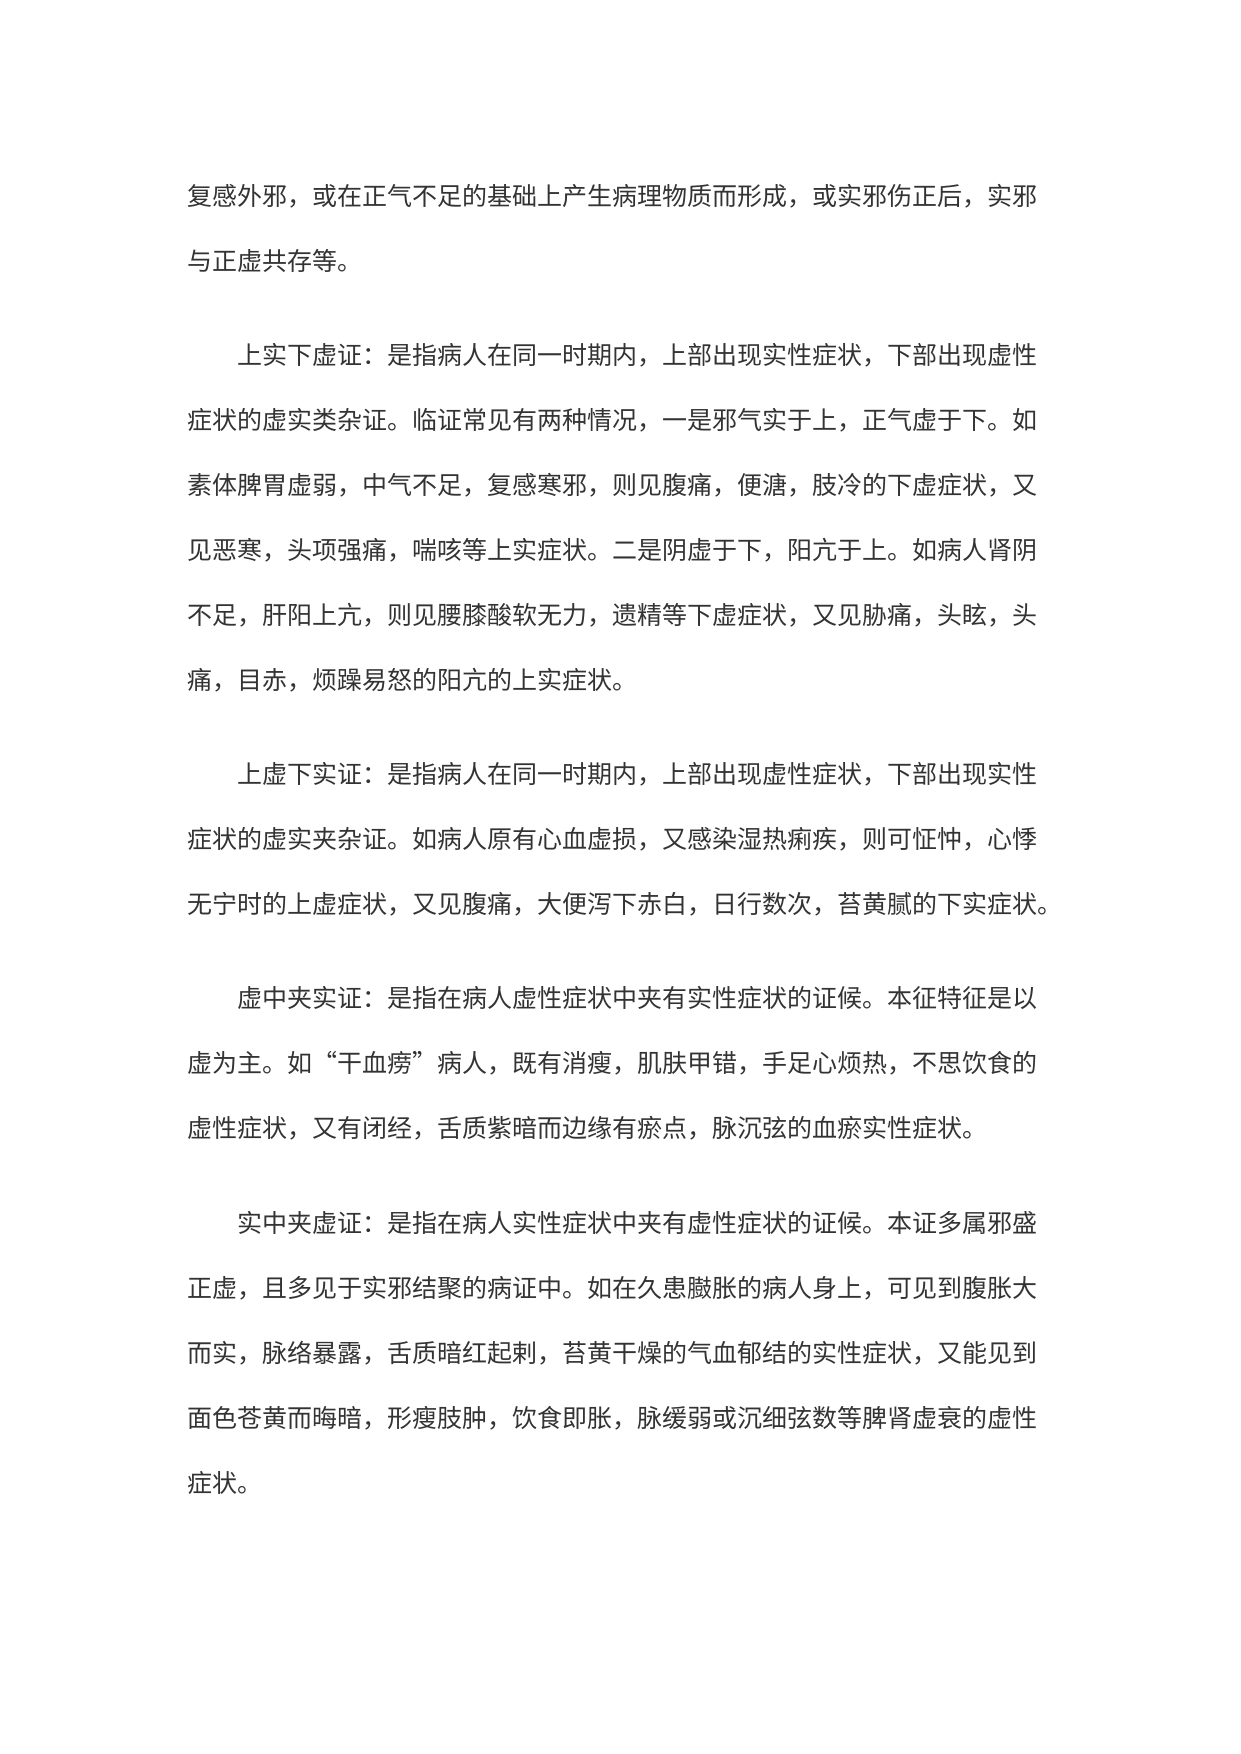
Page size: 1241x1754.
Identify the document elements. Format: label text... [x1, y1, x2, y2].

text 虚中夹实证：是指在病人虚性症状中夹有实性症状的证候。本征特征是以虚为主。如“干血痨”病人，既有消瘦，肌肤甲错，手足心烦热，不思饮食的虚性症状，又有闭经，舌质紫暗而边缘有瘀点，脉沉弦的血瘀实性症状。 [187, 964, 1053, 1159]
text 上虚下实证：是指病人在同一时期内，上部出现虚性症状，下部出现实性症状的虚实夹杂证。如病人原有心血虚损，又感染湿热痢疾，则可怔忡，心悸无宁时的上虚症状，又见腹痛，大便泻下赤白，日行数次，苔黄腻的下实症状。 [187, 740, 1053, 935]
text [187, 162, 1053, 292]
text 上实下虚证：是指病人在同一时期内，上部出现实性症状，下部出现虚性症状的虚实类杂证。临证常见有两种情况，一是邪气实于上，正气虚于下。如素体脾胃虚弱，中气不足，复感寒邪，则见腹痛，便溏，肢冷的下虚症状，又见恶寒，头项强痛，喘咳等上实症状。二是阴虚于下，阳亢于上。如病人肾阴不足，肝阳上亢，则见腰膝酸软无力，遗精等下虚症状，又见胁痛，头眩，头痛，目赤，烦躁易怒的阳亢的上实症状。 [187, 321, 1053, 711]
text 实中夹虚证：是指在病人实性症状中夹有虚性症状的证候。本证多属邪盛正虚，且多见于实邪结聚的病证中。如在久患臌胀的病人身上，可见到腹胀大而实，脉络暴露，舌质暗红起剌，苔黄干燥的气血郁结的实性症状，又能见到面色苍黄而晦暗，形瘦肢肿，饮食即胀，脉缓弱或沉细弦数等脾肾虚衰的虚性症状。 [187, 1189, 1053, 1514]
